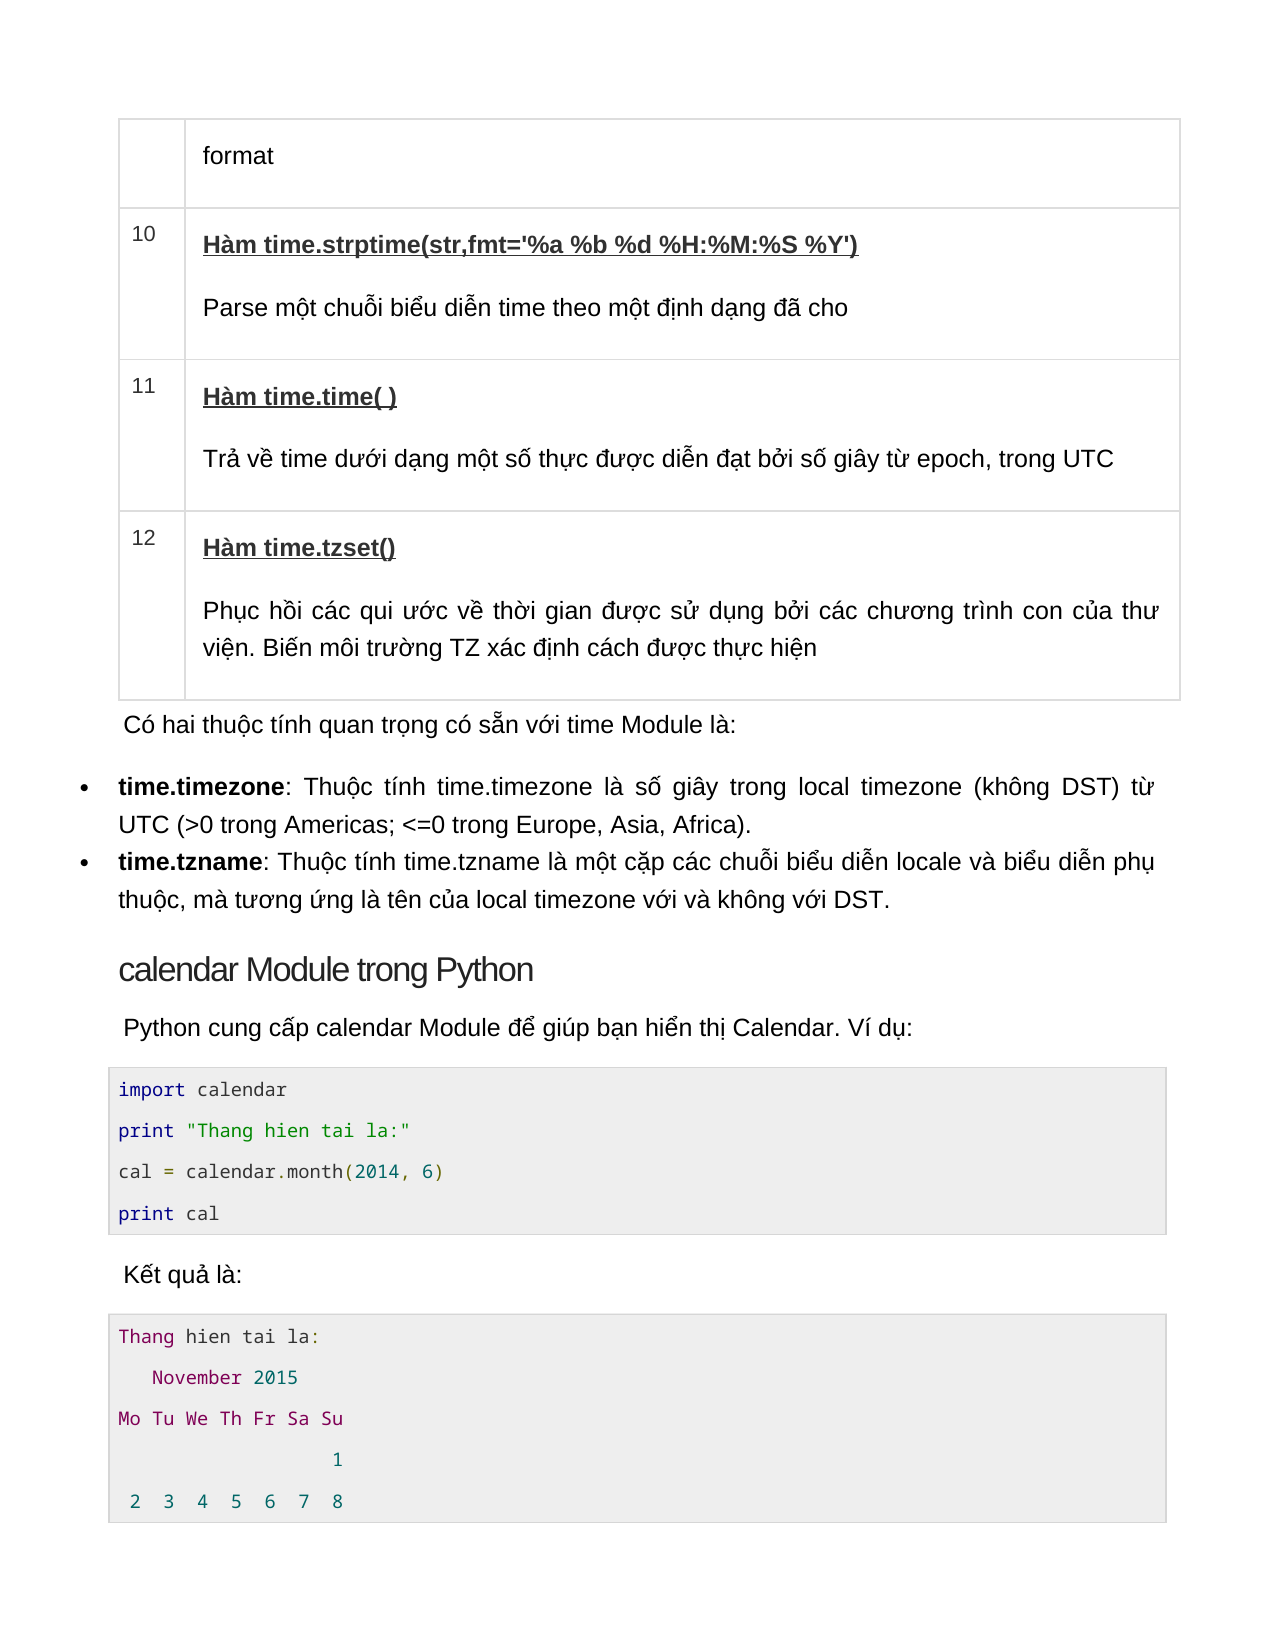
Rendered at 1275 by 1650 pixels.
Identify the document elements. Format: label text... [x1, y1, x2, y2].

text 1 [110, 1437, 1165, 1472]
subtitle calendar Module trong Python [118, 945, 1152, 988]
text Thang hien tai la: [110, 1315, 1165, 1349]
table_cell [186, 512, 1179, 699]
list time.timezone: Thuộc tính time.timezone là số giây trong local timezone (không DST) từ UTC (>0 trong Americas; <=0 trong Europe, Asia, Africa). [81, 763, 1157, 838]
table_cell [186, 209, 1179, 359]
text print "Thang hien tai la:" [110, 1108, 1165, 1143]
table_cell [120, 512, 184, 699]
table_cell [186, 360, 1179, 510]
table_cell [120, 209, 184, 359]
text 2 3 4 5 6 7 8 [110, 1478, 1165, 1522]
text Có hai thuộc tính quan trọng có sẵn với time Module là: [123, 701, 1152, 738]
text Python cung cấp calendar Module để giúp bạn hiển thị Calendar. Ví dụ: [123, 1004, 1152, 1042]
text import calendar [110, 1068, 1165, 1102]
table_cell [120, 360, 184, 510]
text Mo Tu We Th Fr Sa Su [110, 1396, 1165, 1431]
text print cal [110, 1190, 1165, 1234]
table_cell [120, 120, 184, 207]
list time.tzname: Thuộc tính time.tzname là một cặp các chuỗi biểu diễn locale và biểu diễn phụ thuộc, mà tương ứng là tên của local timezone với và không với DST. [81, 838, 1157, 913]
text Kết quả là: [123, 1251, 1152, 1288]
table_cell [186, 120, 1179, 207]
text cal = calendar.month(2014, 6) [110, 1149, 1165, 1184]
text November 2015 [110, 1354, 1165, 1390]
